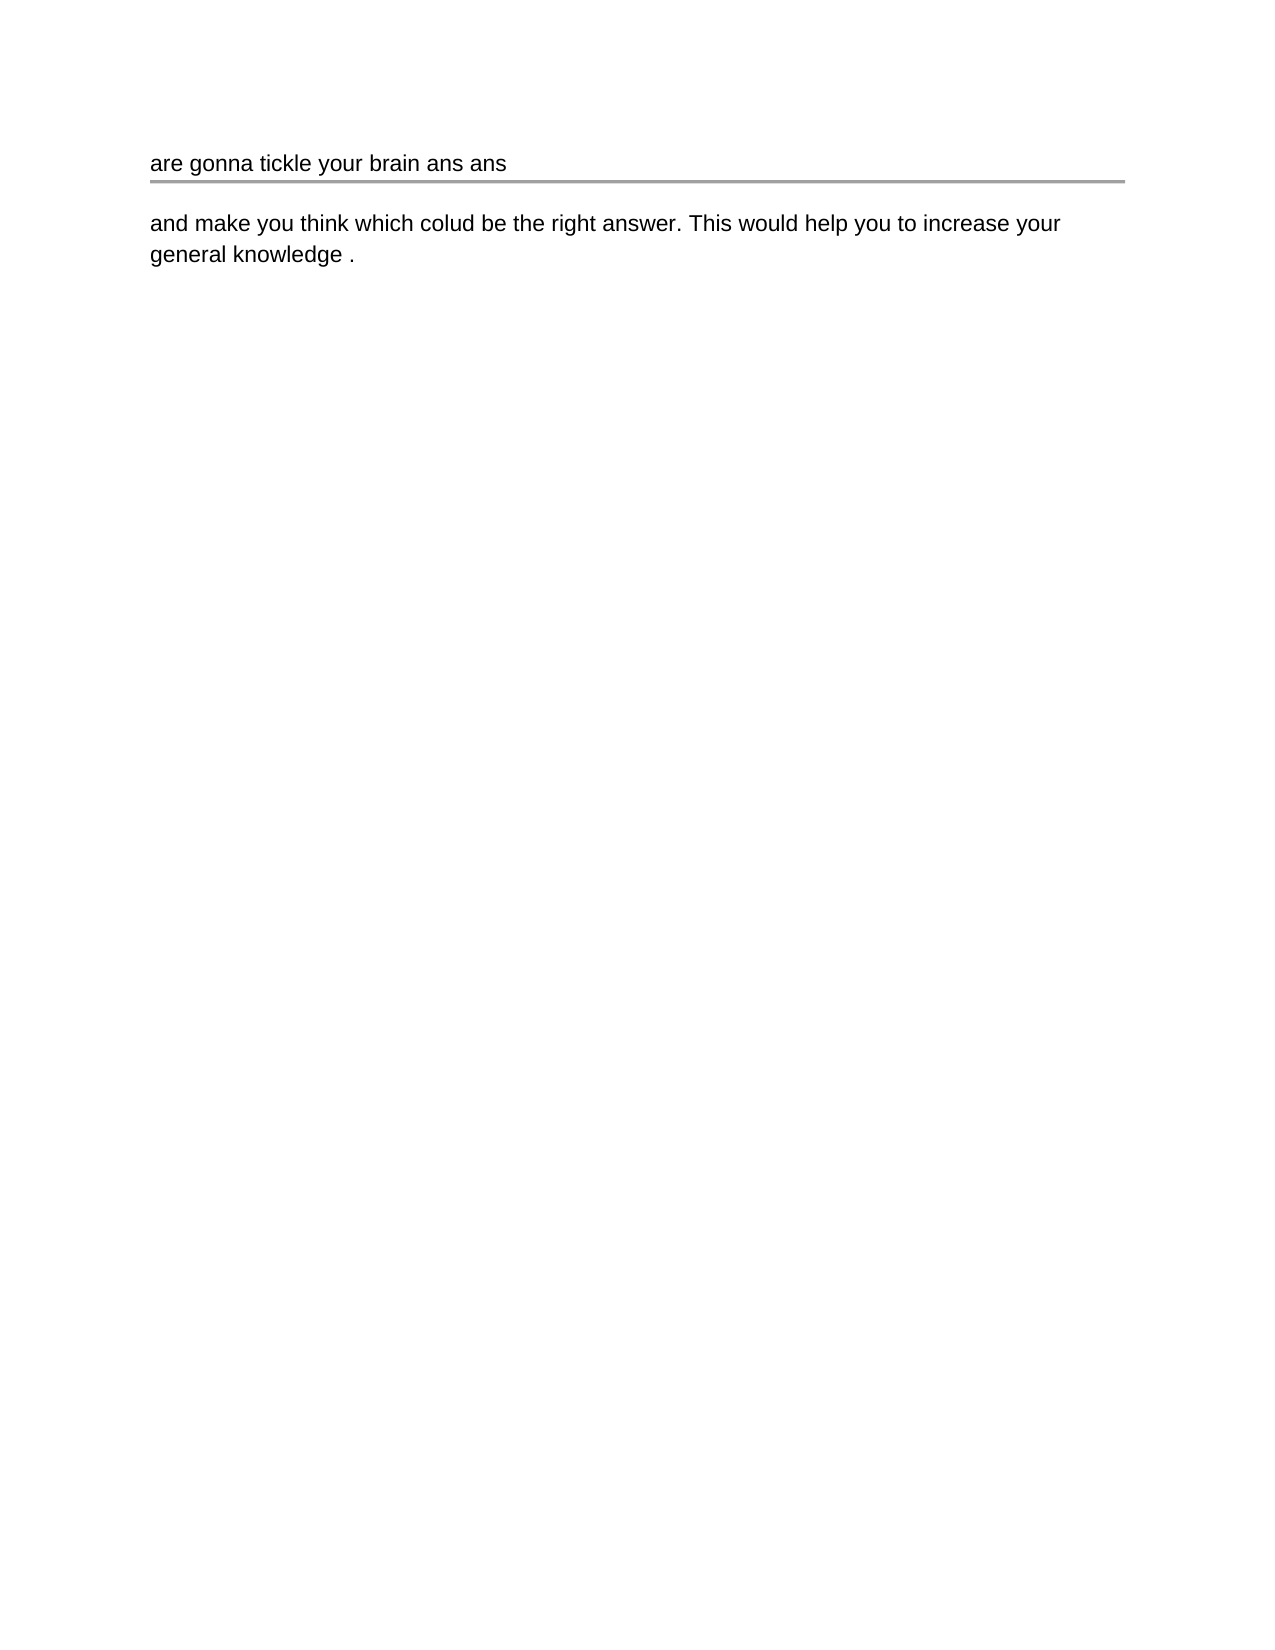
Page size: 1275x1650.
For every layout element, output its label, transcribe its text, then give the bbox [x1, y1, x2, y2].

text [150, 150, 1125, 180]
